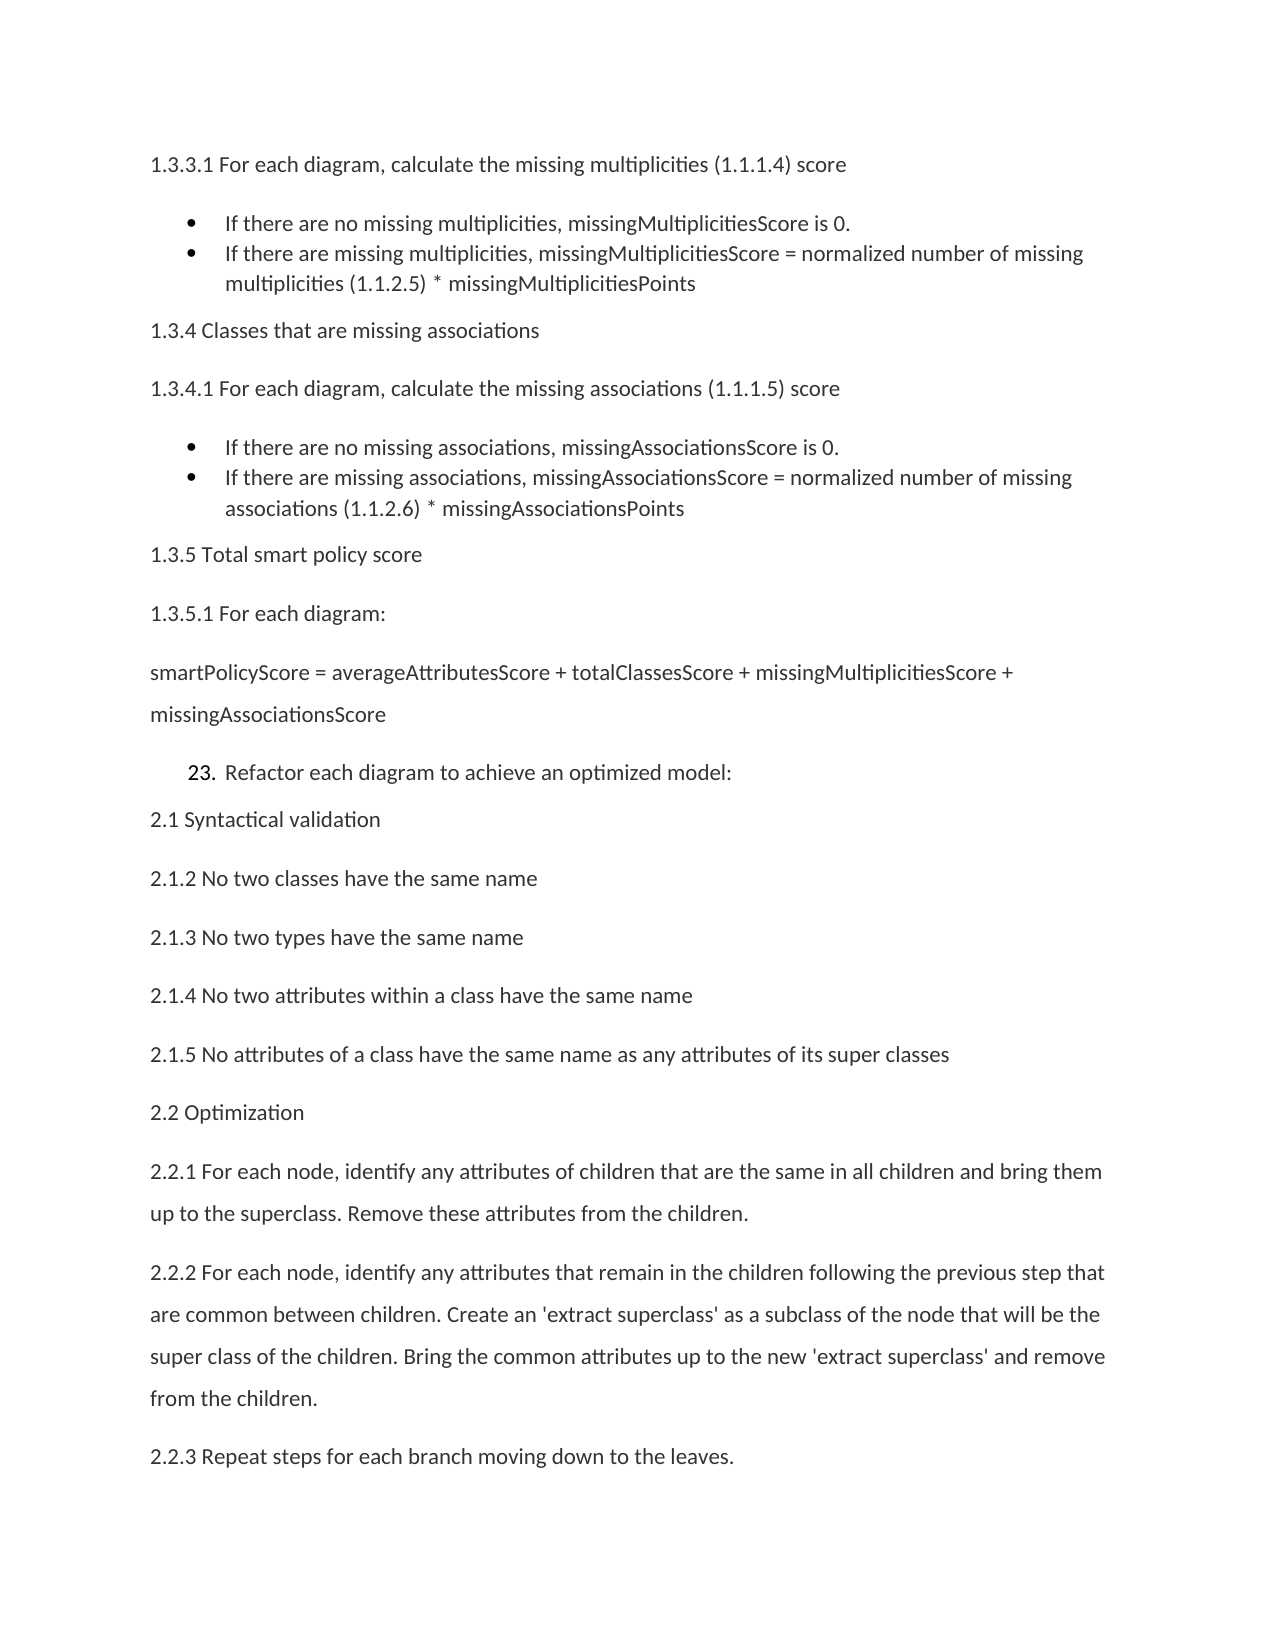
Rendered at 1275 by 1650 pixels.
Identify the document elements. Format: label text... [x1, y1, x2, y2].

text 2.2.3 Repeat steps for each branch moving down to the leaves. [150, 1442, 1125, 1470]
text 2.1.3 No two types have the same name [150, 923, 1125, 951]
text 2.1.2 No two classes have the same name [150, 864, 1125, 892]
text 2.2.1 For each node, identify any attributes of children that are the same in all children and bring them up to the superclass. Remove these attributes from the children. [150, 1157, 1125, 1227]
text 2.1 Syntactical validation [150, 805, 1125, 833]
text 1.3.5.1 For each diagram: [150, 599, 1125, 627]
list Refactor each diagram to achieve an optimized model: [187, 758, 1125, 786]
text 1.3.5 Total smart policy score [150, 541, 1125, 568]
text 1.3.3.1 For each diagram, calculate the missing multiplicities (1.1.1.4) score [150, 150, 1125, 178]
text 1.3.4.1 For each diagram, calculate the missing associations (1.1.1.5) score [150, 374, 1125, 403]
text smartPolicyScore = averageAttributesScore + totalClassesScore + missingMultiplicitiesScore + missingAssociationsScore [150, 658, 1125, 728]
text 1.3.4 Classes that are missing associations [150, 316, 1125, 344]
text 2.2 Optimization [150, 1098, 1125, 1127]
text 2.1.5 No attributes of a class have the same name as any attributes of its super classes [150, 1040, 1125, 1068]
text 2.1.4 No two attributes within a class have the same name [150, 981, 1125, 1009]
list If there are no missing multiplicities, missingMultiplicitiesScore is 0. [187, 209, 1125, 237]
list If there are missing multiplicities, missingMultiplicitiesScore = normalized number of missing multiplicities (1.1.2.5) * missingMultiplicitiesPoints [187, 239, 1125, 297]
list If there are no missing associations, missingAssociationsScore is 0. [187, 433, 1125, 461]
list If there are missing associations, missingAssociationsScore = normalized number of missing associations (1.1.2.6) * missingAssociationsPoints [187, 463, 1125, 522]
text 2.2.2 For each node, identify any attributes that remain in the children following the previous step that are common between children. Create an 'extract superclass' as a subclass of the node that will be the super class of the children. Bring the common attributes up to the new 'extract superclass' and remove from the children. [150, 1258, 1125, 1412]
